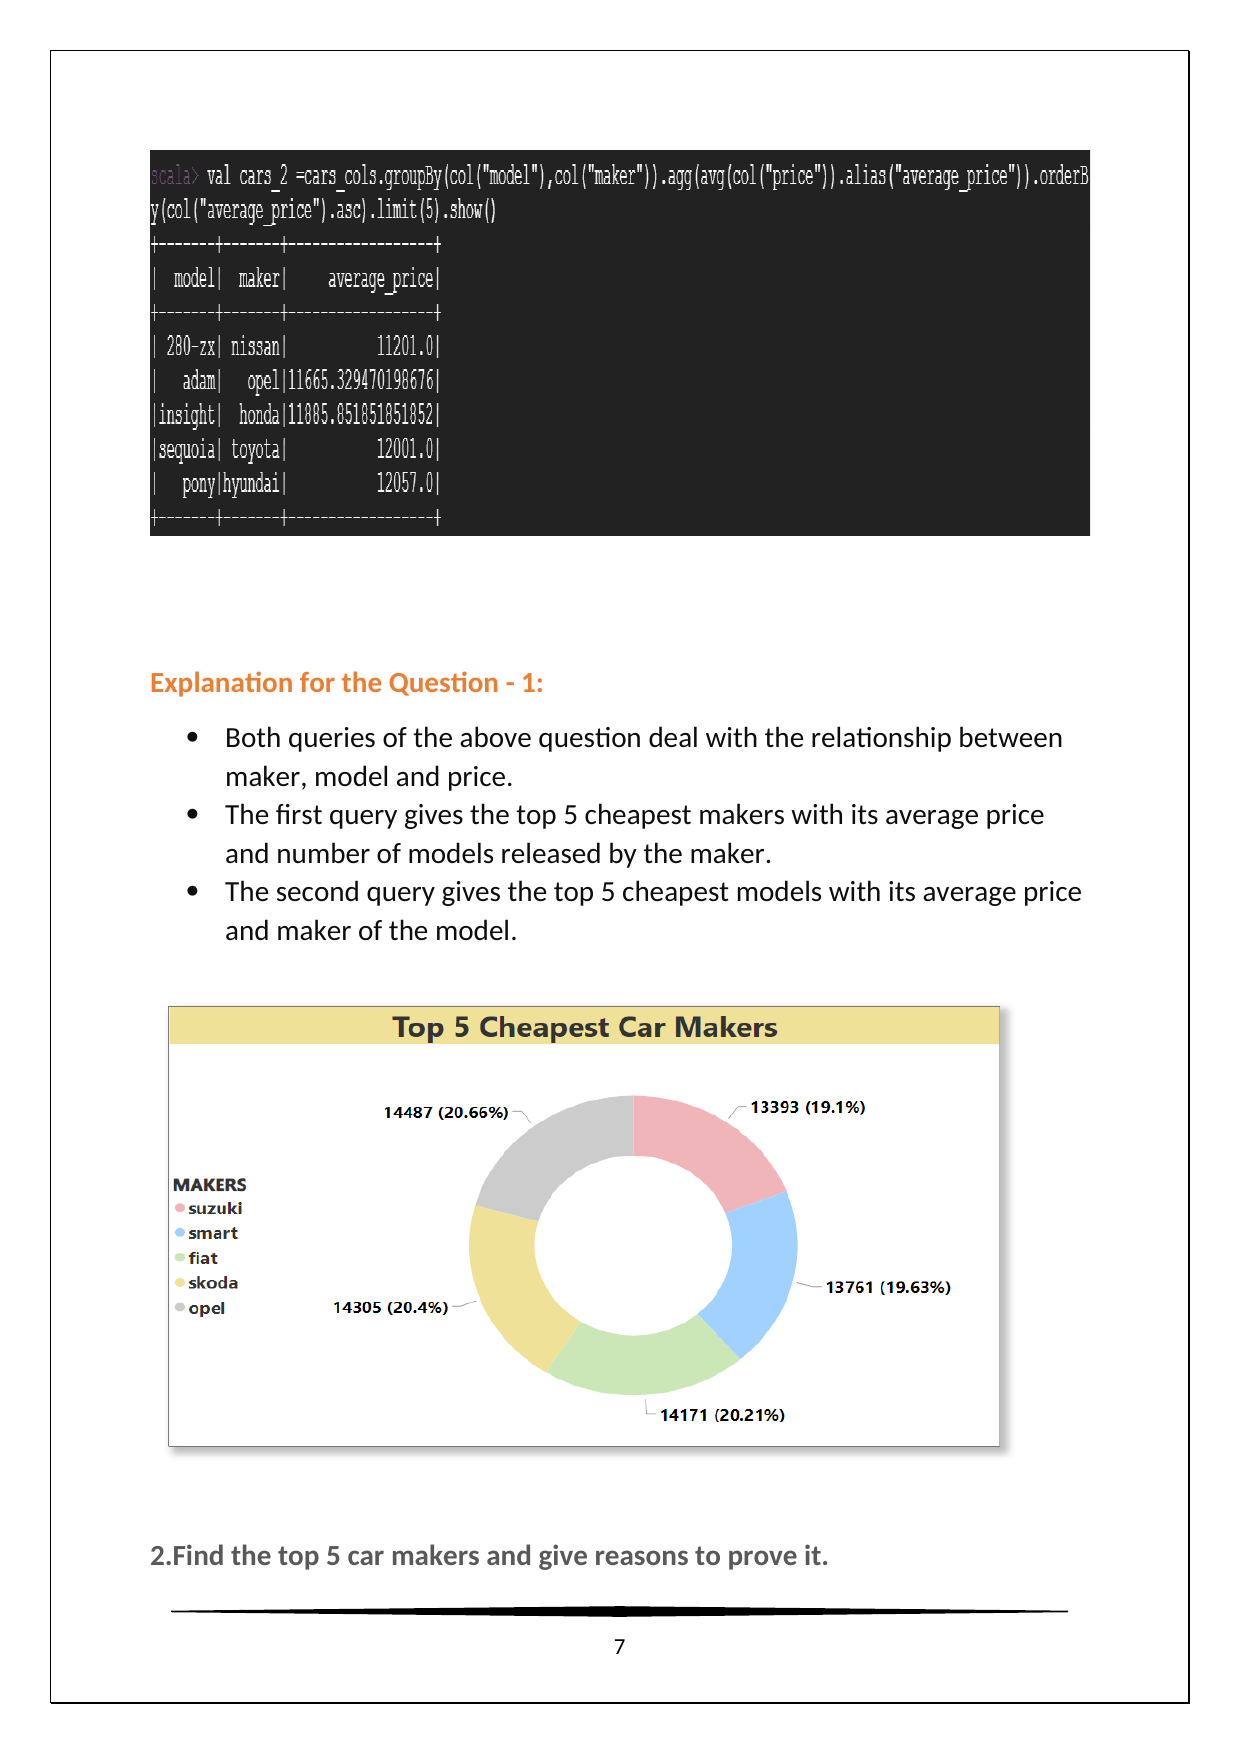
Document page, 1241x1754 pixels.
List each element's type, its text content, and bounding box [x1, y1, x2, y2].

text 2.Find the top 5 car makers and give reasons to prove it. [150, 1537, 1089, 1572]
picture [150, 150, 1091, 536]
list The second query gives the top 5 cheapest models with its average price and maker of the model. [187, 873, 1089, 947]
list The first query gives the top 5 cheapest makers with its average price and number of models released by the maker. [187, 796, 1089, 871]
picture [150, 997, 1023, 1463]
text Explanation for the Question - 1: [150, 664, 1089, 700]
list Both queries of the above question deal with the relationship between maker, model and price. [187, 719, 1089, 794]
